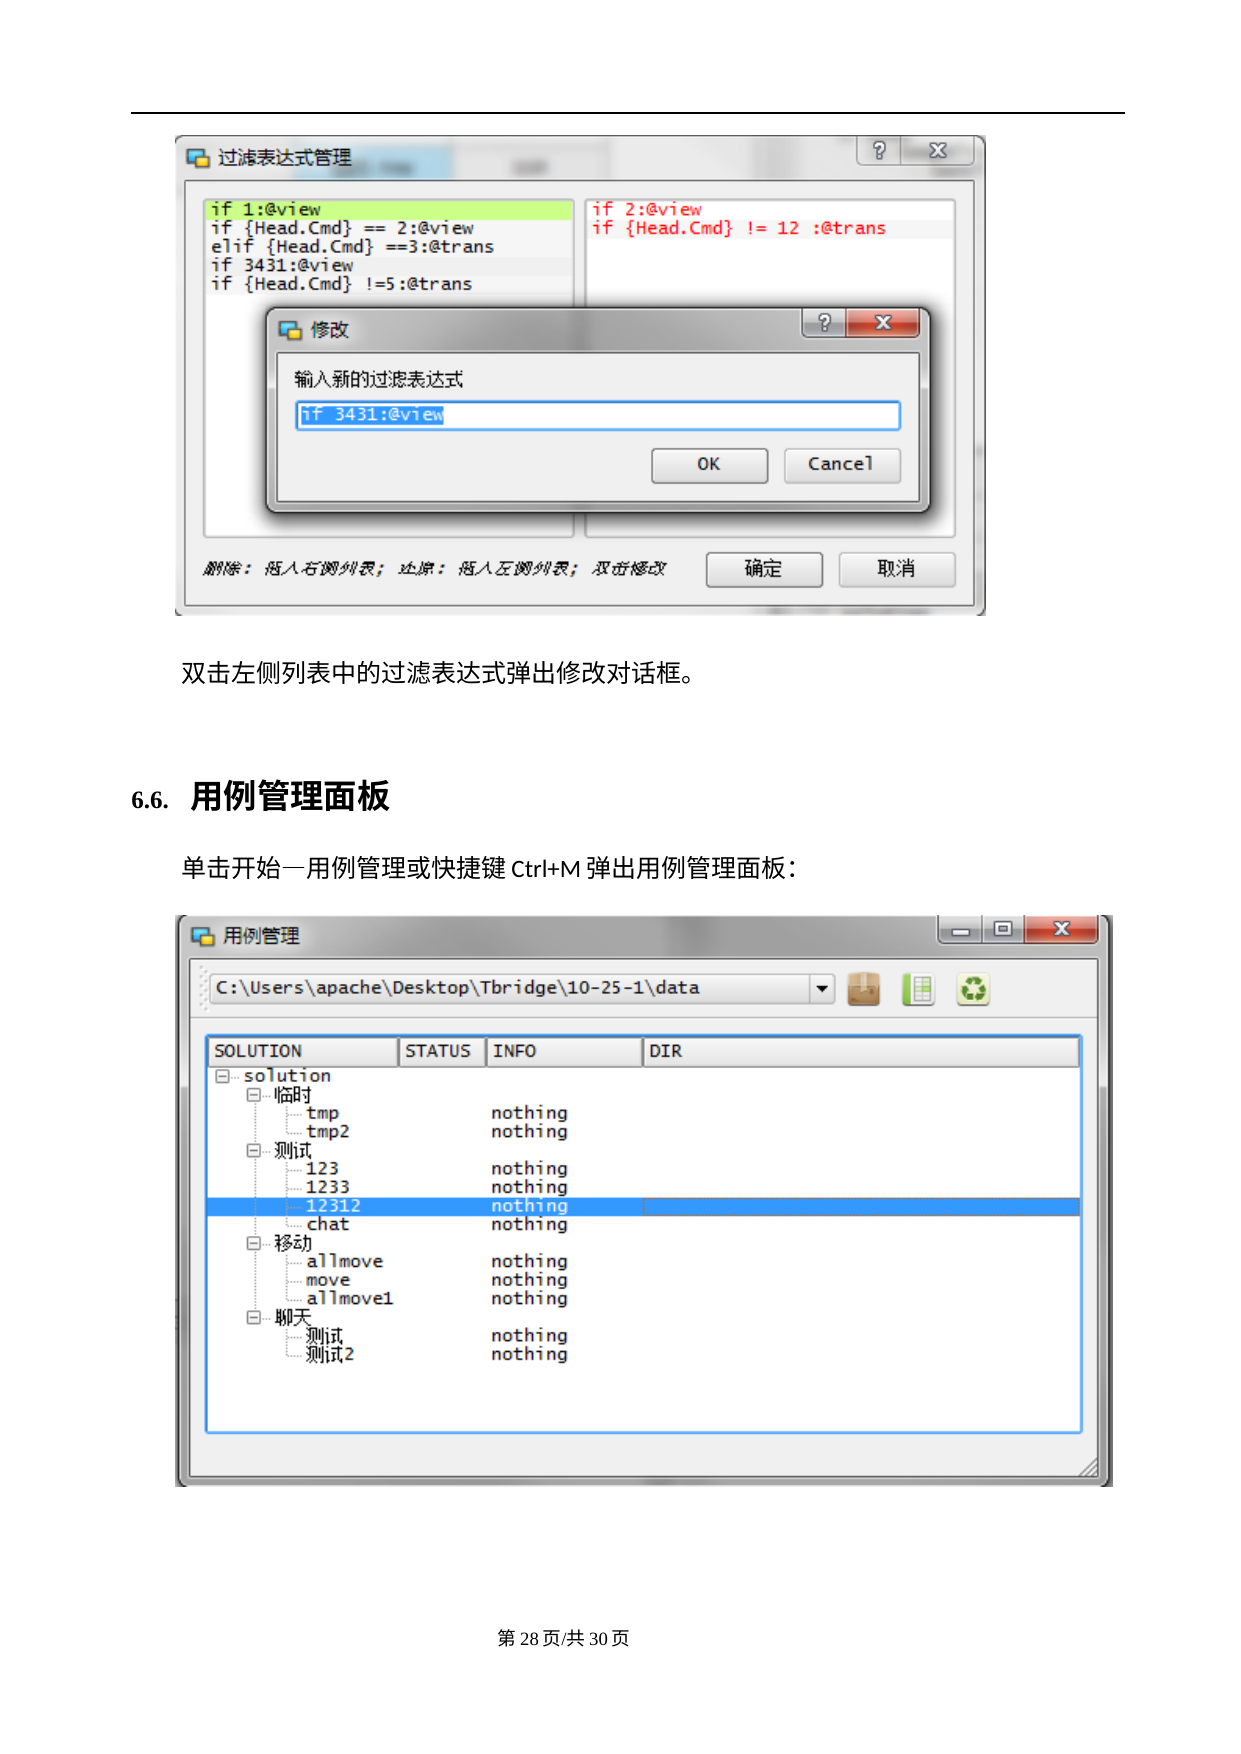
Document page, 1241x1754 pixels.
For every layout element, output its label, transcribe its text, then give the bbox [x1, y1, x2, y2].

picture [175, 915, 1113, 1487]
picture [175, 135, 986, 616]
text 单击开始—用例管理或快捷键Ctrl+M弹出用例管理面板： [131, 834, 1125, 899]
text 用例管理面板 [131, 769, 1125, 818]
text 双击左侧列表中的过滤表达式弹出修改对话框。 [131, 639, 1125, 704]
